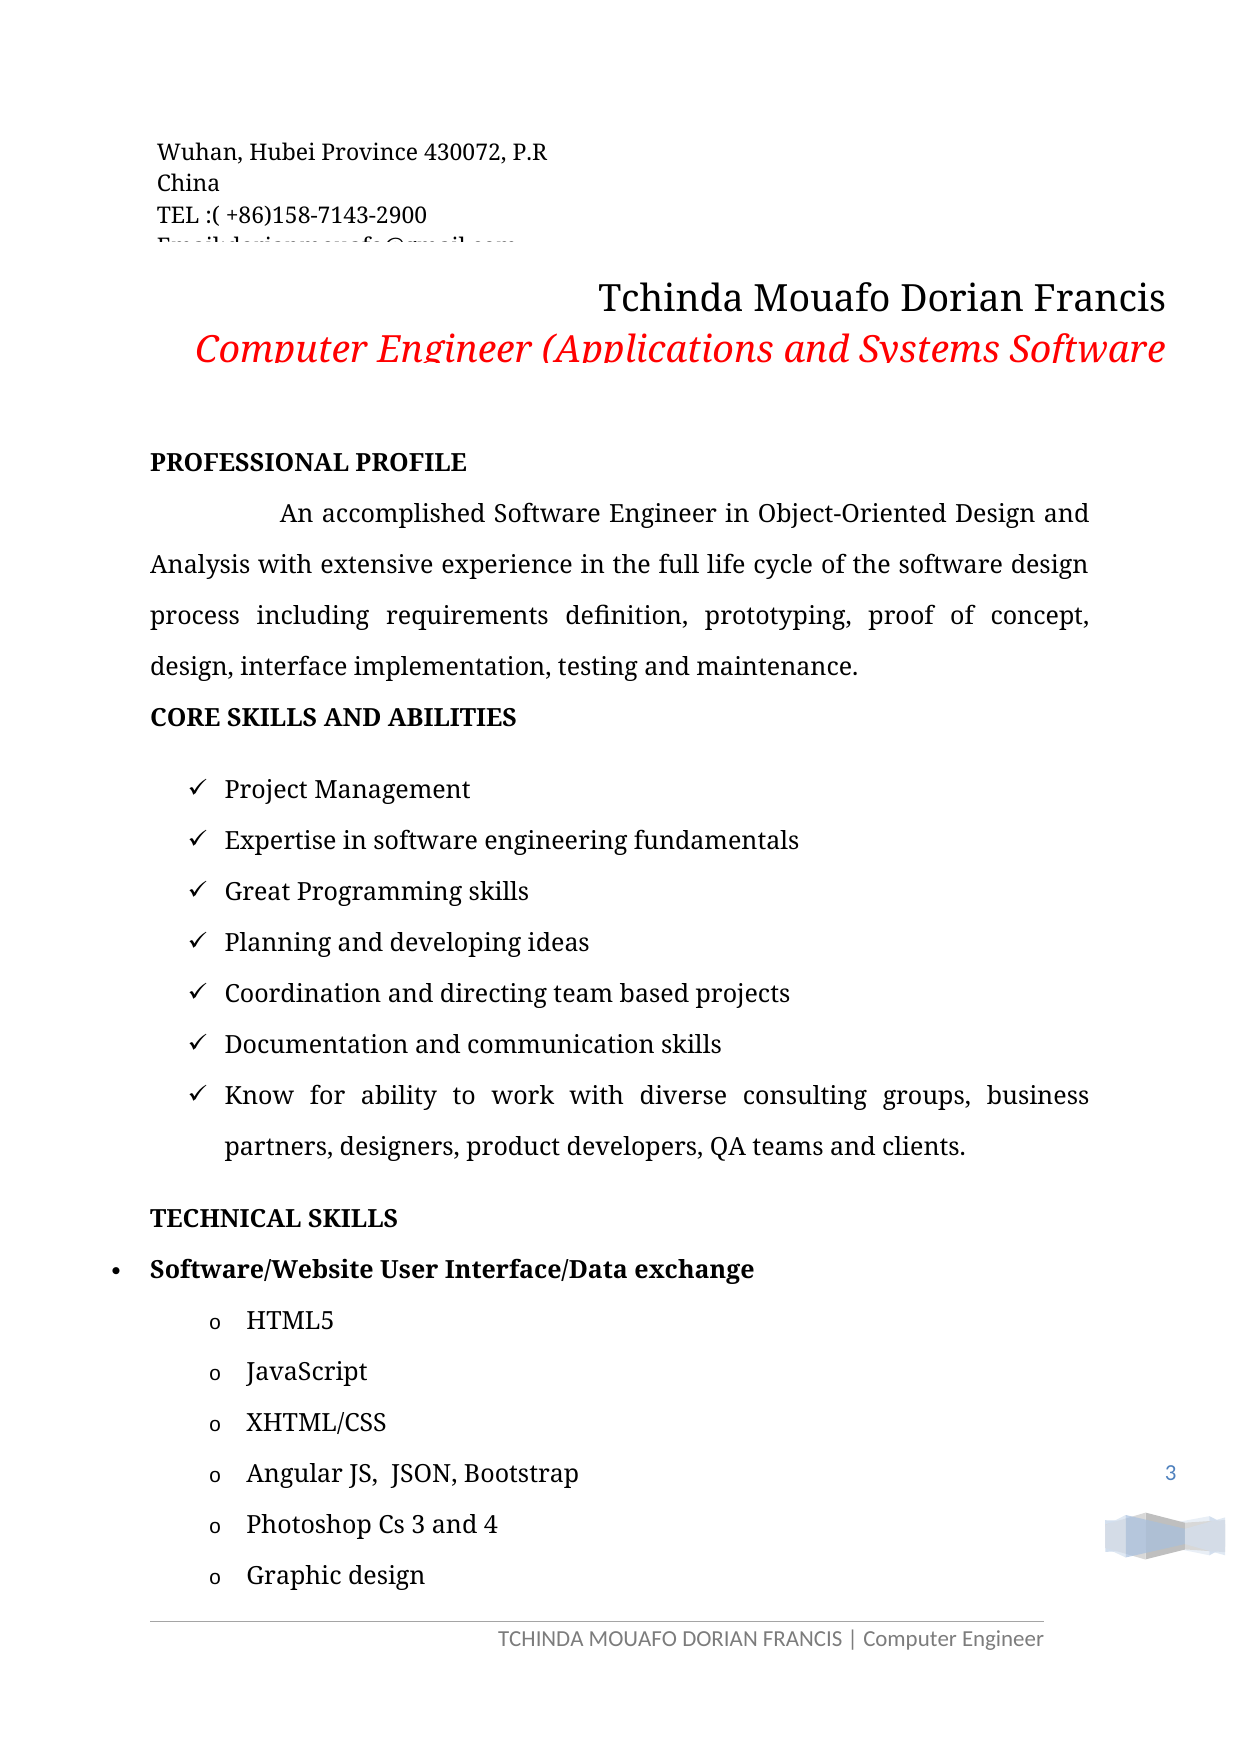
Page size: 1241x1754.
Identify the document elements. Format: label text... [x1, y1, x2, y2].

list Know for ability to work with diverse consulting groups, business partners, designers, product developers, QA teams and clients. [187, 1077, 1090, 1163]
list Photoshop Cs 3 and 4 [209, 1507, 1090, 1541]
text An accomplished Software Engineer in Object-Oriented Design and Analysis with extensive experience in the full life cycle of the software design process including requirements definition, prototyping, proof of concept, design, interface implementation, testing and maintenance. [150, 495, 1090, 682]
list Documentation and communication skills [187, 1026, 1090, 1061]
text TECHNICAL SKILLS [150, 1200, 1090, 1234]
list HTML5 [209, 1302, 1090, 1337]
list Graphic design [209, 1558, 1090, 1592]
list Angular JS, JSON, Bootstrap [209, 1456, 1090, 1490]
list Expertise in software engineering fundamentals [187, 822, 1090, 856]
list Coordination and directing team based projects [187, 975, 1090, 1009]
list Great Programming skills [187, 873, 1090, 907]
text PROFESSIONAL PROFILE [150, 444, 1090, 478]
list JavaScript [209, 1353, 1090, 1388]
list XHTML/CSS [209, 1404, 1090, 1439]
list Software/Website User Interface/Data exchange [112, 1251, 1090, 1286]
list Planning and developing ideas [187, 924, 1090, 958]
list Project Management [187, 771, 1090, 805]
text CORE SKILLS AND ABILITIES [150, 699, 1090, 733]
